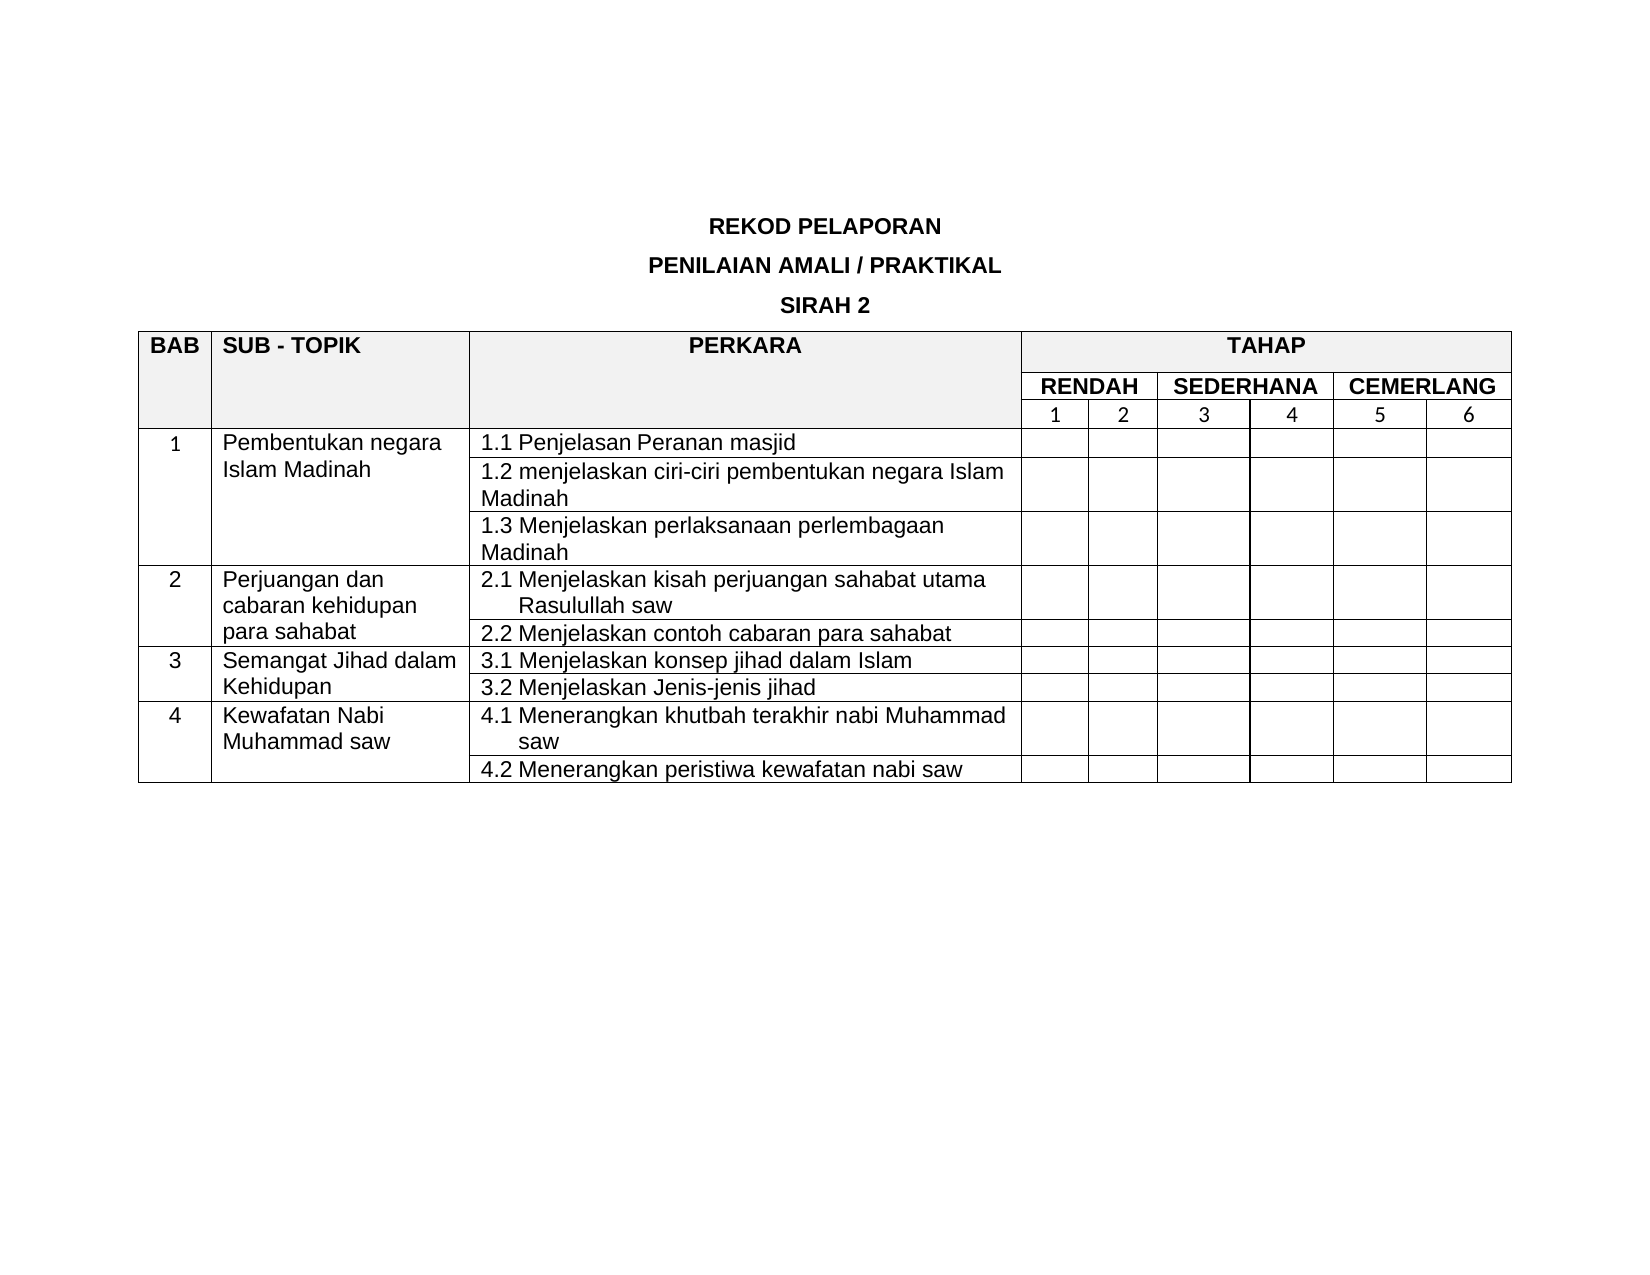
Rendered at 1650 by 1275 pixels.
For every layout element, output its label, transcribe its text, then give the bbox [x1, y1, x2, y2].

table_cell [1334, 756, 1426, 782]
table_cell [1158, 458, 1249, 511]
table_cell Menerangkan khutbah terakhir nabi Muhammad saw [470, 702, 1021, 754]
table_cell [1158, 566, 1249, 618]
table_cell [1089, 647, 1157, 673]
table_cell [1334, 674, 1426, 701]
table_cell [1251, 647, 1333, 673]
table_cell [1158, 702, 1249, 754]
table_cell Pembentukan negara Islam Madinah [212, 429, 469, 565]
table_cell [1251, 756, 1333, 782]
table_cell [1158, 756, 1249, 782]
table_cell [1251, 429, 1333, 457]
table_cell [1427, 756, 1511, 782]
table_cell [1089, 429, 1157, 457]
table_cell 4 [139, 702, 211, 782]
table_cell [1427, 566, 1511, 618]
table_cell 1.3 Menjelaskan perlaksanaan perlembagaan Madinah [470, 512, 1021, 565]
table_cell [1089, 512, 1157, 565]
table_cell Semangat Jihad dalam Kehidupan [212, 647, 469, 701]
table_cell [1089, 702, 1157, 754]
table_cell Menjelaskan kisah perjuangan sahabat utama Rasulullah saw [470, 566, 1021, 618]
table_cell [1334, 702, 1426, 754]
text REKOD PELAPORAN [150, 213, 1500, 239]
table_cell [1158, 620, 1249, 646]
table_cell Menjelaskan Jenis-jenis jihad [470, 674, 1021, 701]
text SIRAH 2 [150, 292, 1500, 318]
table_cell [1334, 620, 1426, 646]
table_cell 5 [1334, 400, 1426, 428]
text PENILAIAN AMALI / PRAKTIKAL [150, 252, 1500, 279]
table_cell 1.2 menjelaskan ciri-ciri pembentukan negara Islam Madinah [470, 458, 1021, 511]
table_cell [1022, 674, 1088, 701]
table_cell 3 [1158, 400, 1249, 428]
table_cell [1251, 566, 1333, 618]
table_cell [1022, 702, 1088, 754]
table_cell [1022, 756, 1088, 782]
table_cell [1022, 620, 1088, 646]
table_cell 6 [1427, 400, 1511, 428]
table_cell [1022, 429, 1088, 457]
table_cell [1158, 512, 1249, 565]
table_cell CEMERLANG [1334, 373, 1511, 399]
table_cell [1089, 620, 1157, 646]
table_cell [1334, 458, 1426, 511]
table_cell [1427, 647, 1511, 673]
table_cell 2 [1089, 400, 1157, 428]
table_cell Perjuangan dan cabaran kehidupan para sahabat [212, 566, 469, 646]
table_cell Menerangkan peristiwa kewafatan nabi saw [470, 756, 1021, 782]
table_cell [1022, 647, 1088, 673]
table_cell 3 [139, 647, 211, 701]
table_cell [1427, 702, 1511, 754]
table_cell [1427, 458, 1511, 511]
table_cell Menjelaskan contoh cabaran para sahabat [470, 620, 1021, 646]
table_cell [1427, 674, 1511, 701]
table_cell [1334, 512, 1426, 565]
table_cell 1 [139, 429, 211, 565]
table_header PERKARA [470, 332, 1021, 428]
table_cell SEDERHANA [1158, 373, 1333, 399]
table_cell Penjelasan Peranan masjid [470, 429, 1021, 457]
table_cell [1427, 429, 1511, 457]
table_cell [1022, 458, 1088, 511]
table_cell [1427, 512, 1511, 565]
table_cell 2 [139, 566, 211, 646]
table_cell 4 [1251, 400, 1333, 428]
table_cell 1 [1022, 400, 1088, 428]
table_cell [1251, 620, 1333, 646]
table_cell [1251, 512, 1333, 565]
table_header SUB - TOPIK [212, 332, 469, 428]
table_cell [1251, 458, 1333, 511]
table_cell [1089, 458, 1157, 511]
table_cell [1427, 620, 1511, 646]
table_cell [1334, 566, 1426, 618]
table_cell Kewafatan Nabi Muhammad saw [212, 702, 469, 782]
table_cell [1089, 674, 1157, 701]
table_cell [1089, 566, 1157, 618]
table_cell [1022, 512, 1088, 565]
table_cell [1089, 756, 1157, 782]
table_header TAHAP [1022, 332, 1511, 372]
table_cell [1022, 566, 1088, 618]
table_cell [1158, 647, 1249, 673]
table_cell [1334, 647, 1426, 673]
table_cell 3.1 Menjelaskan konsep jihad dalam Islam [470, 647, 1021, 673]
table_cell [1334, 429, 1426, 457]
table_cell [1158, 674, 1249, 701]
table_cell [1158, 429, 1249, 457]
table_header BAB [139, 332, 211, 428]
table_cell [1251, 702, 1333, 754]
table_cell [1251, 674, 1333, 701]
table_cell RENDAH [1022, 373, 1157, 399]
